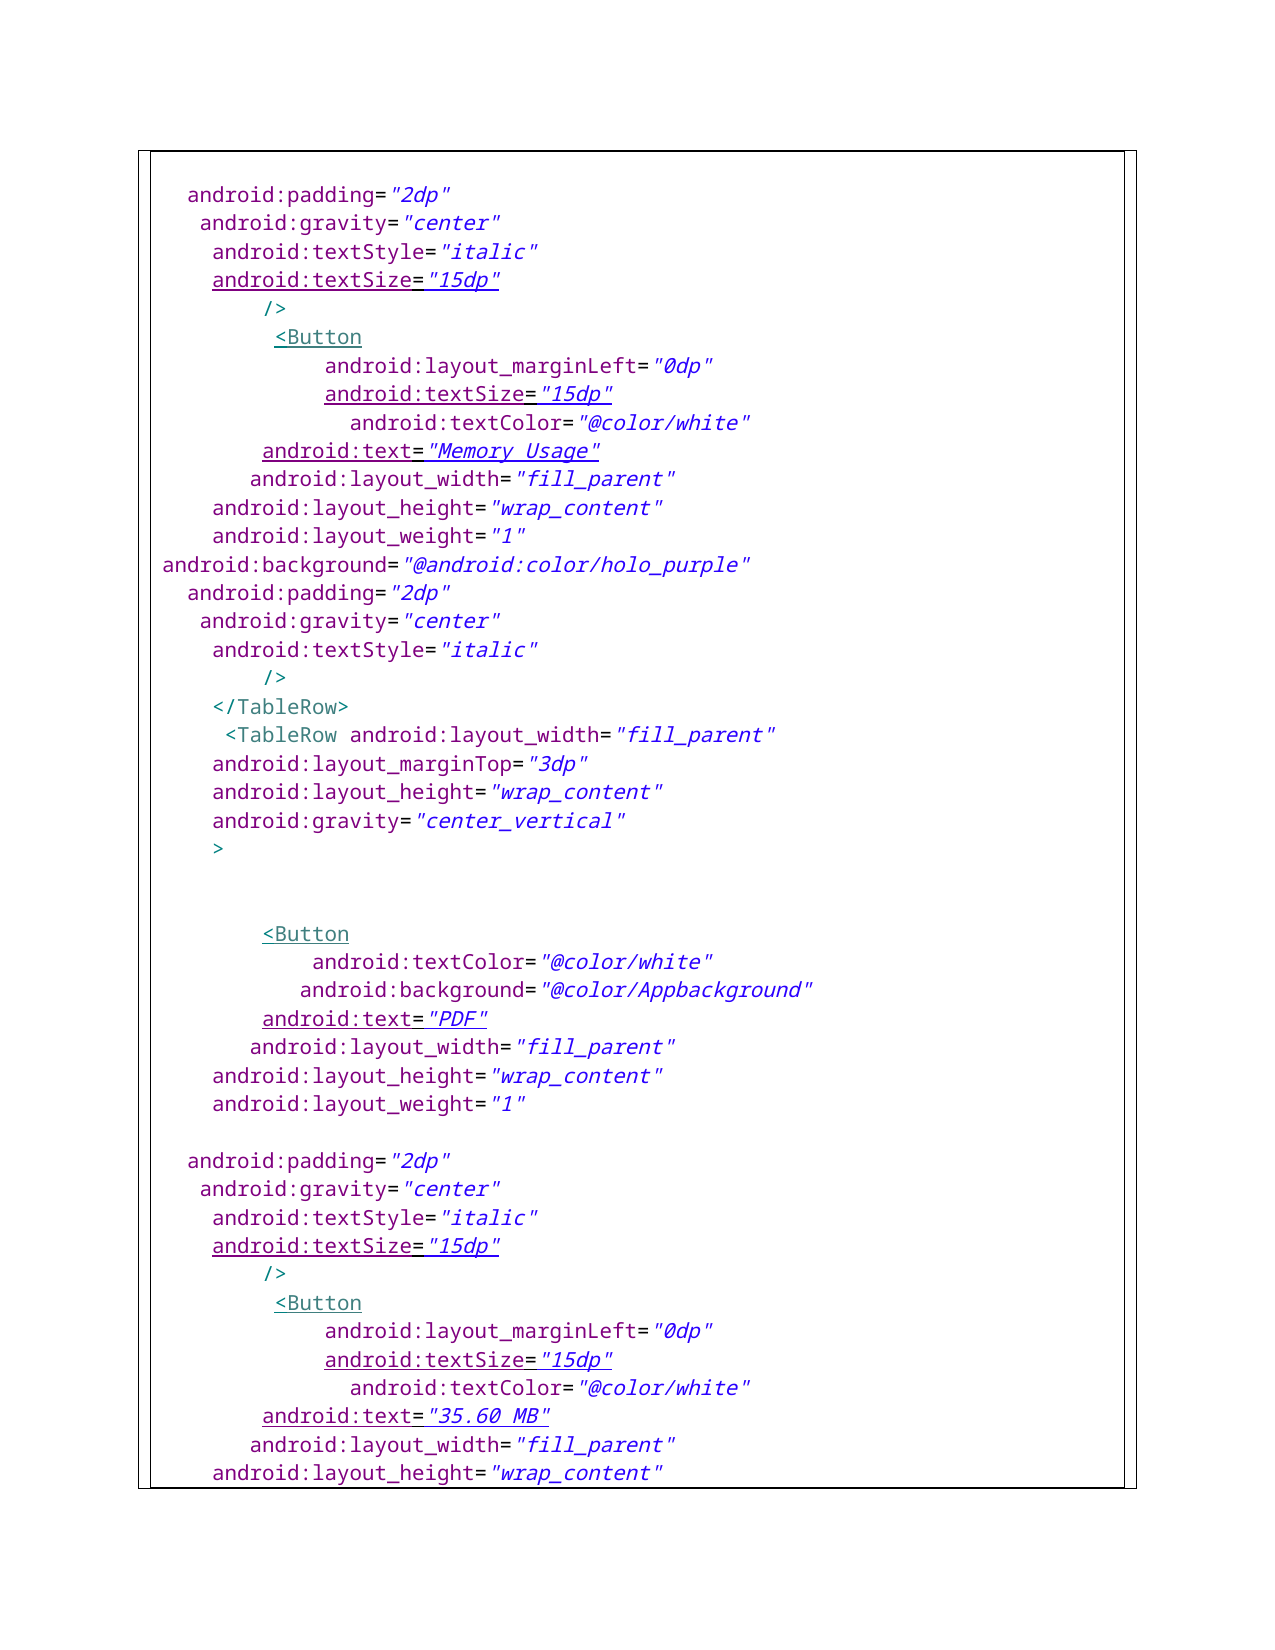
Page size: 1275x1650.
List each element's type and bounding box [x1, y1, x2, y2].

table_cell [139, 151, 150, 1488]
table_cell [1125, 151, 1136, 1488]
table_cell [151, 152, 1124, 1487]
